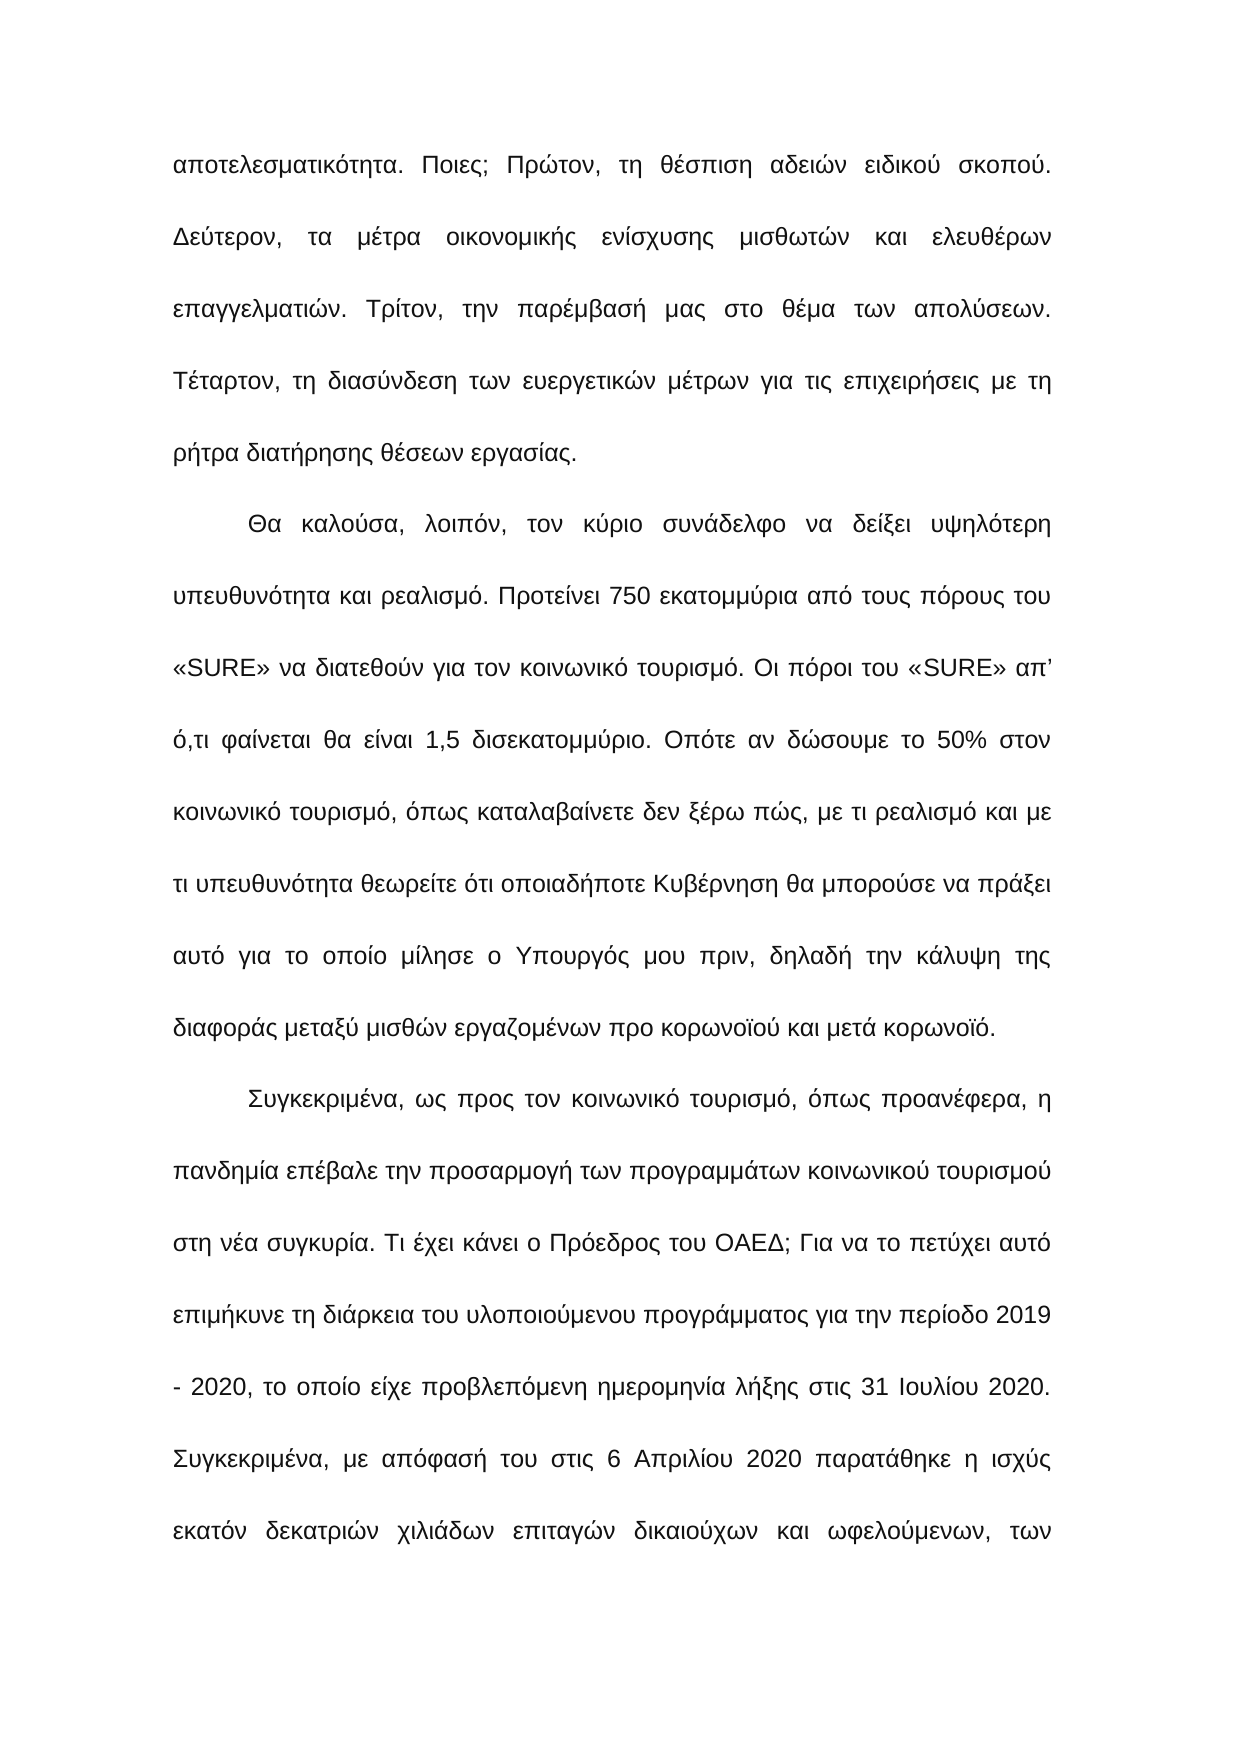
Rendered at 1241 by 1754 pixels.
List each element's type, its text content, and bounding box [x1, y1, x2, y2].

text Θα καλούσα, λοιπόν, τον κύριο συνάδελφο να δείξει υψηλότερη υπευθυνότητα και ρεαλισμό. Προτείνει 750 εκατομμύρια από τους πόρους του «SURE» να διατεθούν για τον κοινωνικό τουρισμό. Οι πόροι του «SURE» απ’ ό,τι φαίνεται θα είναι 1,5 δισεκατομμύριο. Οπότε αν δώσουμε το 50% στον κοινωνικό τουρισμό, όπως καταλαβαίνετε δεν ξέρω πώς, με τι ρεαλισμό και με τι υπευθυνότητα θεωρείτε ότι οποιαδήποτε Κυβέρνηση θα μπορούσε να πράξει αυτό για το οποίο μίλησε ο Υπουργός μου πριν, δηλαδή την κάλυψη της διαφοράς μεταξύ μισθών εργαζομένων προ κορωνοϊού και μετά κορωνοϊό. [173, 509, 1053, 1041]
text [173, 1084, 1053, 1544]
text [173, 150, 1053, 466]
